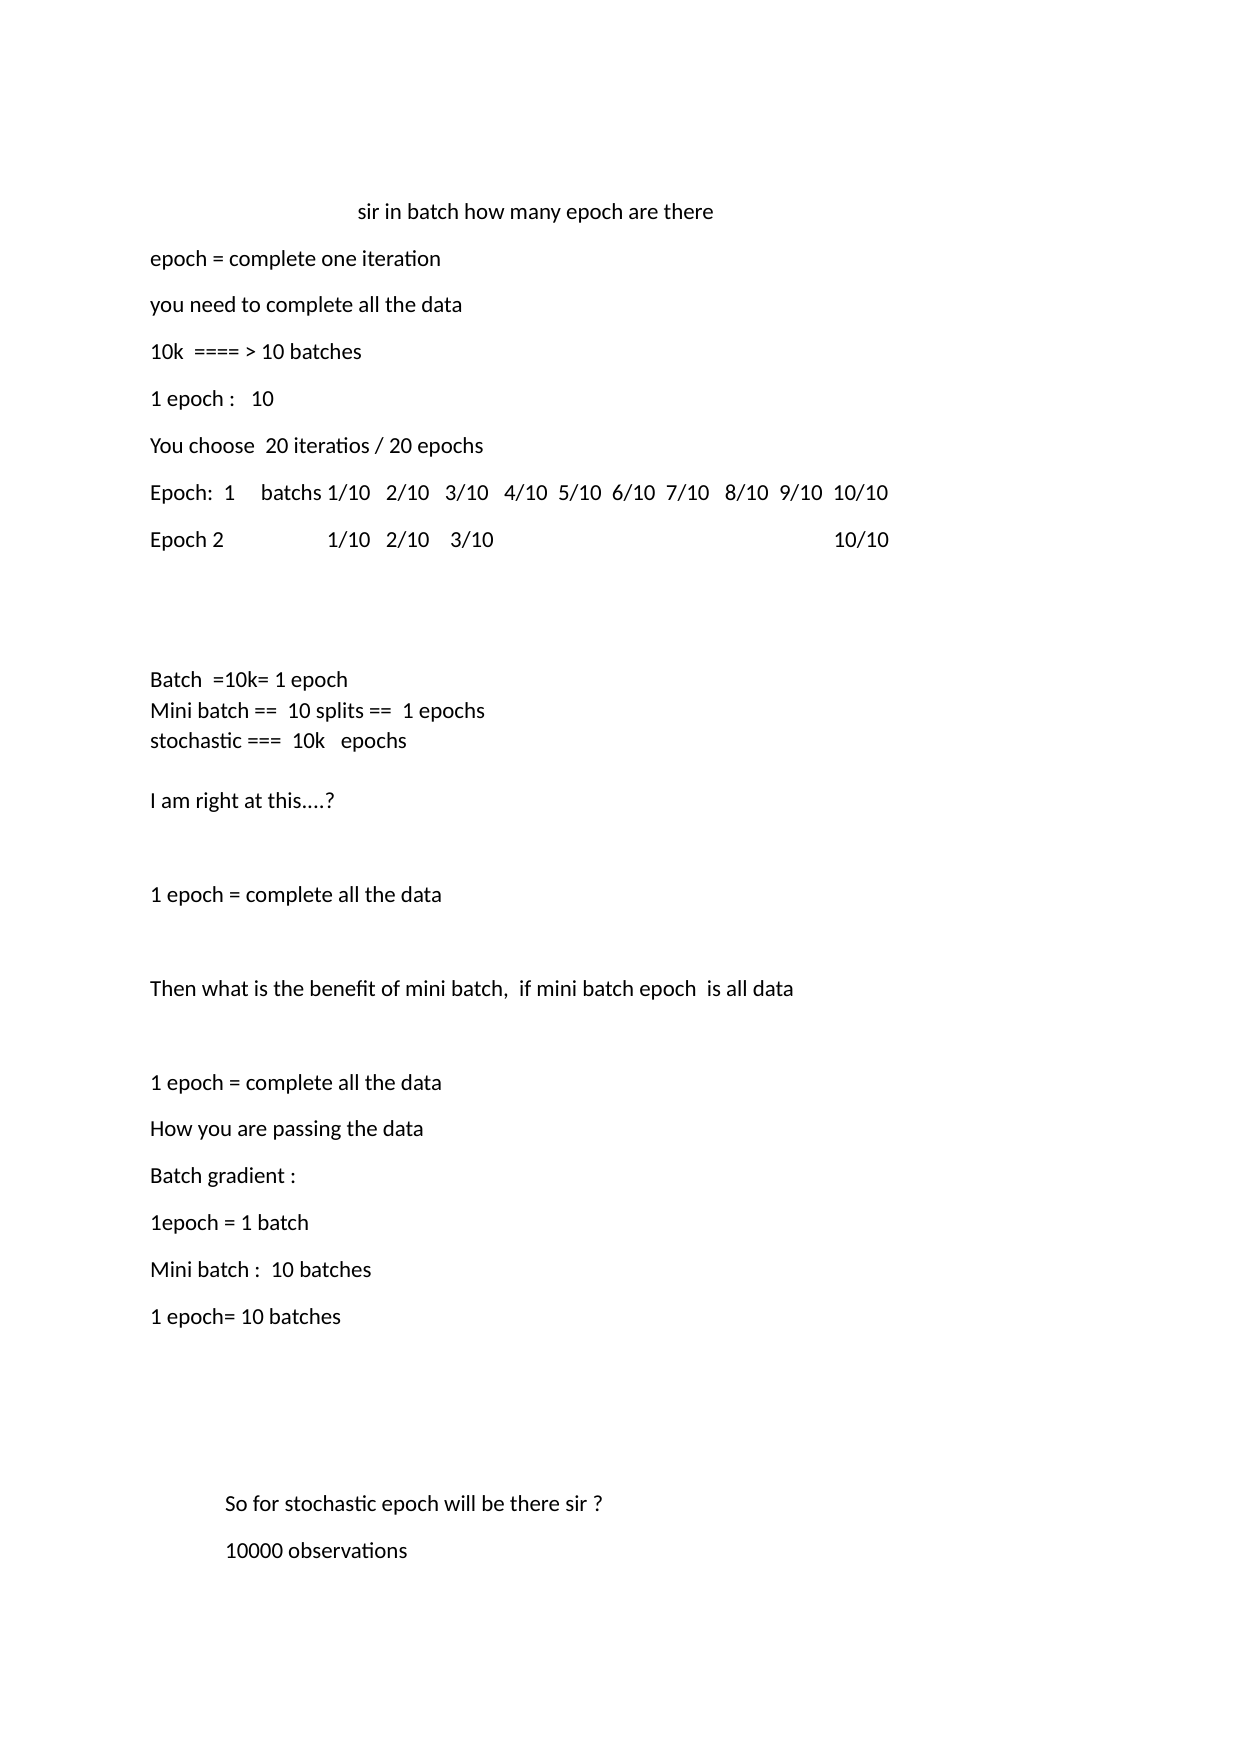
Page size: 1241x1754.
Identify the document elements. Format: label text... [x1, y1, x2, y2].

text Epoch: 1 batchs 1/10 2/10 3/10 4/10 5/10 6/10 7/10 8/10 9/10 10/10 [150, 478, 1090, 506]
text Then what is the benefit of mini batch, if mini batch epoch is all data [150, 974, 1090, 1002]
text Batch gradient : [150, 1161, 1090, 1189]
text 10000 observations [150, 1536, 1090, 1564]
text How you are passing the data [150, 1114, 1090, 1143]
text epoch = complete one iteration [150, 244, 1090, 272]
text Batch =10k= 1 epoch Mini batch == 10 splits == 1 epochs stochastic === 10k epochs I am right at this....? [150, 666, 1090, 814]
text you need to complete all the data [150, 291, 1090, 319]
text sir in batch how many epoch are there [150, 197, 1090, 225]
text Epoch 2 1/10 2/10 3/10 10/10 [150, 525, 1090, 553]
text 1 epoch = complete all the data [150, 880, 1090, 908]
text 10k ==== > 10 batches [150, 337, 1090, 366]
text 1epoch = 1 batch [150, 1208, 1090, 1236]
text You choose 20 iteratios / 20 epochs [150, 431, 1090, 459]
text 1 epoch= 10 batches [150, 1302, 1090, 1330]
text 1 epoch : 10 [150, 384, 1090, 412]
text So for stochastic epoch will be there sir ? [150, 1489, 1090, 1518]
text Mini batch : 10 batches [150, 1255, 1090, 1283]
text 1 epoch = complete all the data [150, 1068, 1090, 1096]
